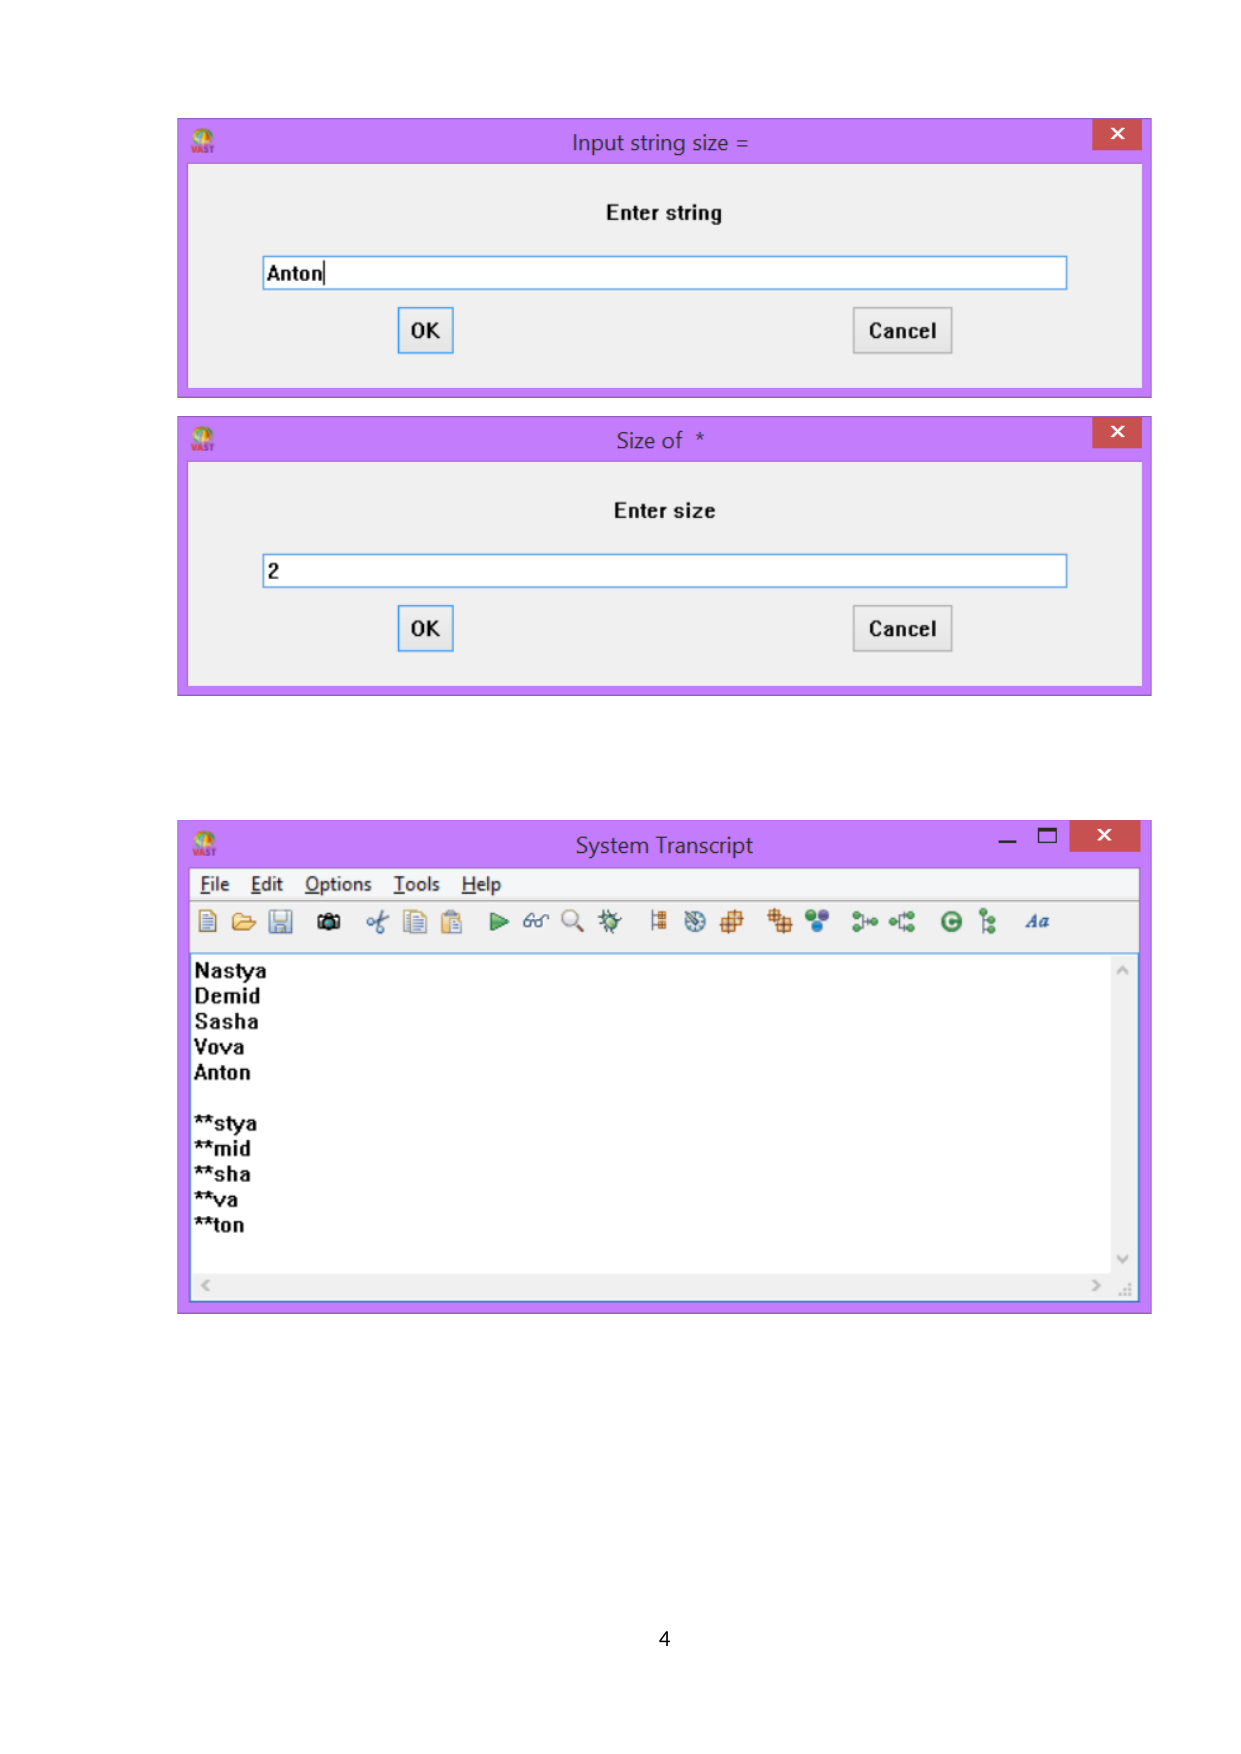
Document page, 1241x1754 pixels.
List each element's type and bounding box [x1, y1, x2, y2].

picture [177, 416, 1152, 696]
picture [177, 118, 1152, 398]
picture [177, 820, 1152, 1314]
